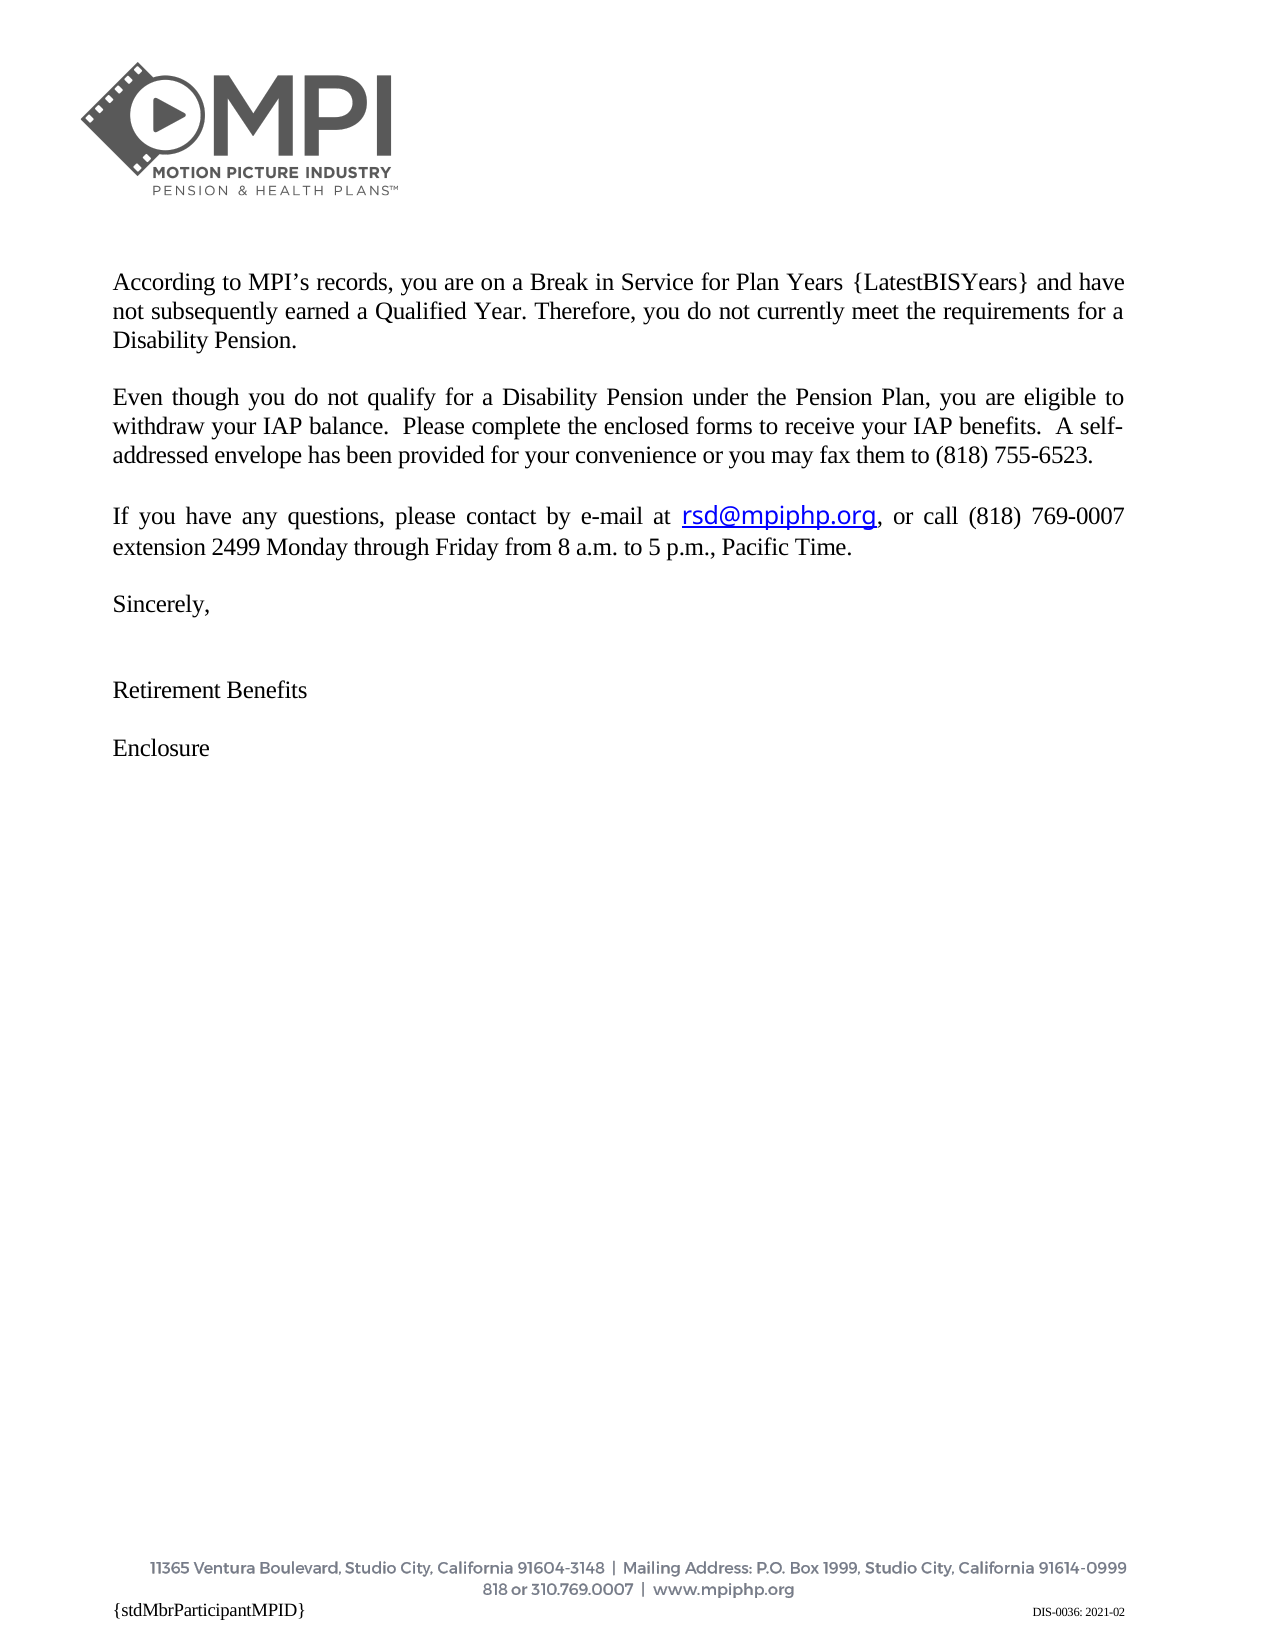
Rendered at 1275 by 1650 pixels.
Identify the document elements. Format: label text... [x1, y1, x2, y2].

list If you have any questions, please contact by e-mail at rsd@mpiphp.org, or call (818) 769-0007 extension 2499 Monday through Friday from 8 a.m. to 5 p.m., Pacific Time. [112, 497, 1125, 560]
picture [2, 2, 1275, 196]
text Sincerely, [112, 589, 1125, 618]
picture [2, 1496, 1273, 1650]
text Retirement Benefits [112, 675, 1125, 704]
text According to MPI’s records, you are on a Break in Service for Plan Years {LatestBISYears} and have not subsequently earned a Qualified Year. Therefore, you do not currently meet the requirements for a Disability Pension. [112, 267, 1125, 354]
text Enclosure [112, 733, 1125, 762]
text Even though you do not qualify for a Disability Pension under the Pension Plan, you are eligible to withdraw your IAP balance. Please complete the enclosed forms to receive your IAP benefits. A self-addressed envelope has been provided for your convenience or you may fax them to (818) 755-6523. [112, 382, 1125, 469]
